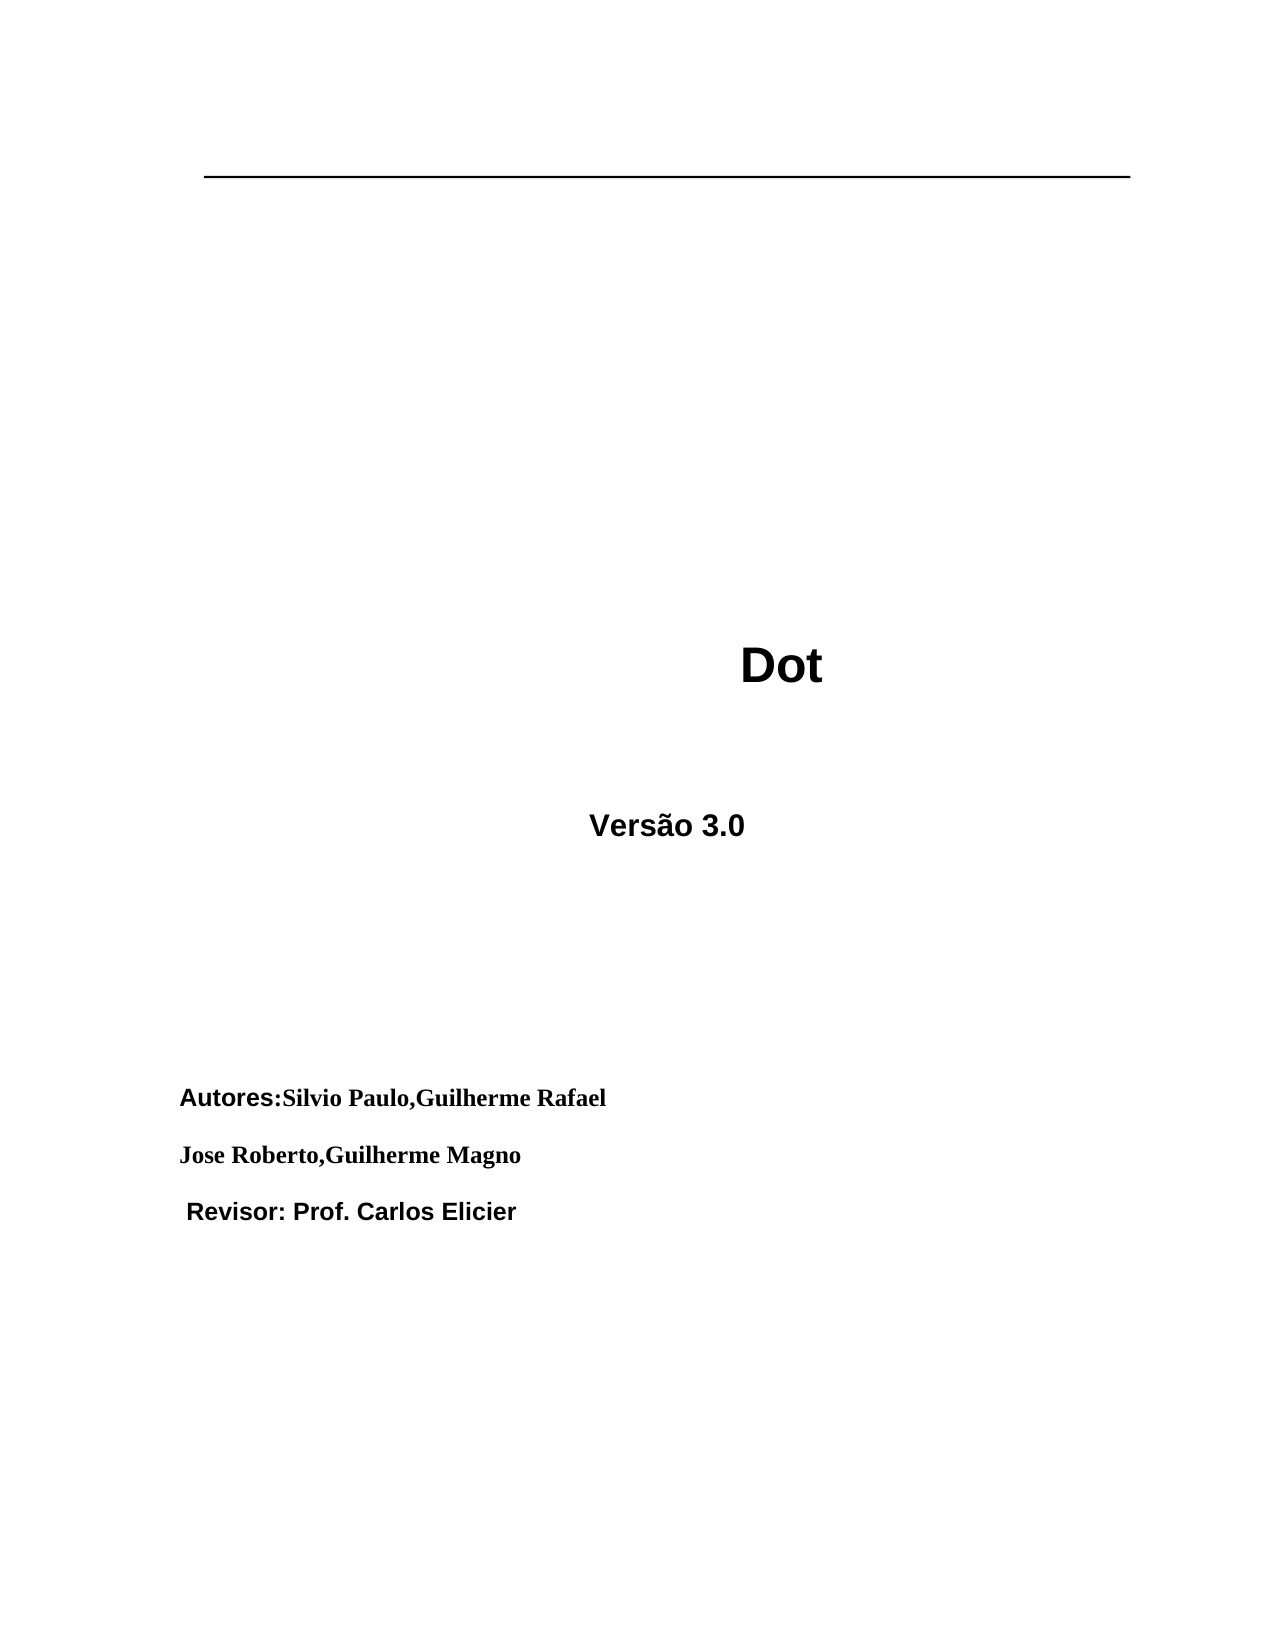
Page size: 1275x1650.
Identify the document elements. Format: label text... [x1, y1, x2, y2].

subtitle Jose Roberto,Guilherme Magno [179, 1140, 1131, 1169]
text Versão 3.0 [407, 807, 927, 843]
subtitle Revisor: Prof. Carlos Elicier [179, 1197, 1131, 1226]
subtitle Autores:Silvio Paulo,Guilherme Rafael [179, 1083, 1131, 1112]
title Dot [407, 636, 927, 693]
